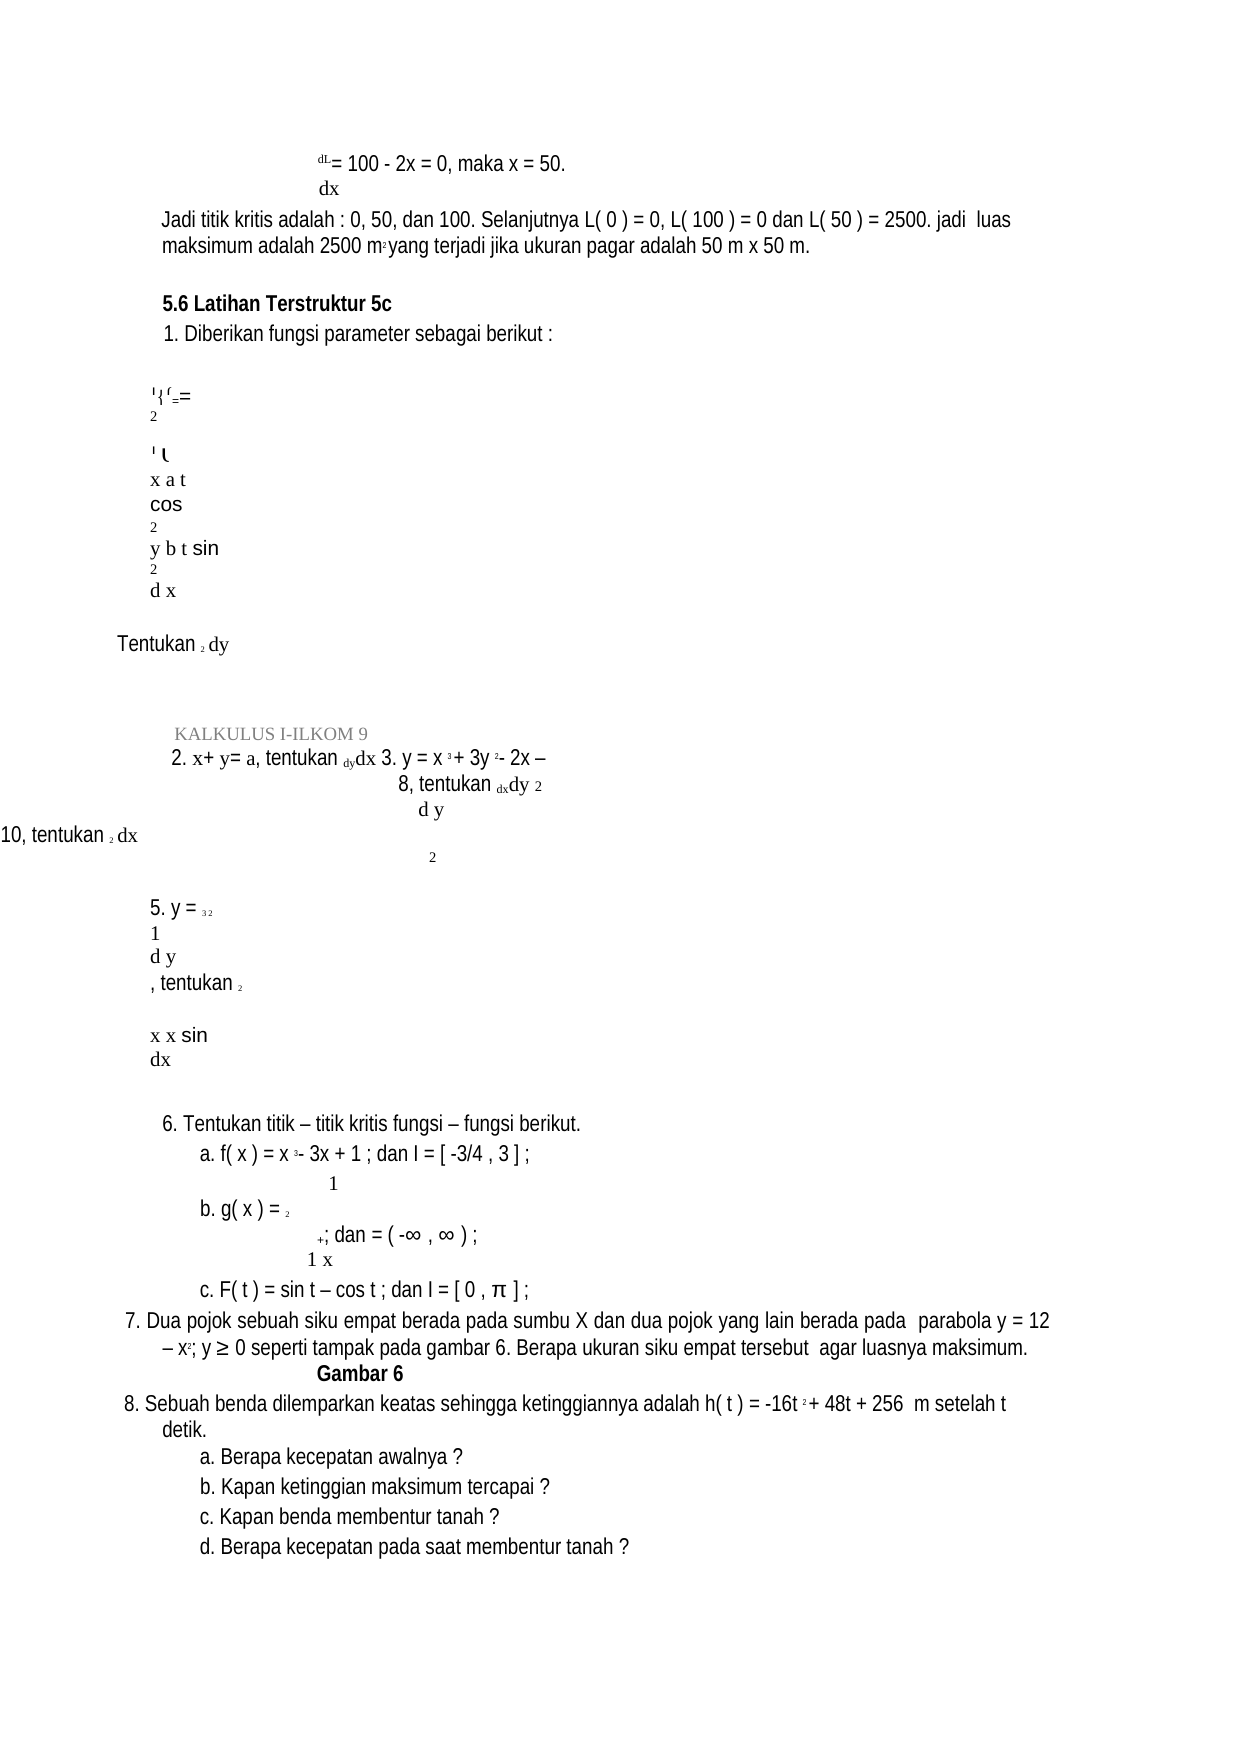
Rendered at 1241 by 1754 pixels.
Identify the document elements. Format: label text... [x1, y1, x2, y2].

text d y [150, 944, 1090, 968]
text 1 x [307, 1247, 1090, 1271]
text b. Kapan ketinggian maksimum tercapai ? [200, 1473, 1090, 1499]
text 2 [150, 408, 1090, 425]
text 1 [328, 1170, 1090, 1194]
text a. Berapa kecepatan awalnya ? [199, 1443, 1090, 1469]
text d x [150, 578, 1090, 630]
text b. g( x ) = 2 [200, 1194, 1090, 1221]
text 1 [150, 920, 1090, 944]
text dx [150, 1047, 1090, 1099]
text c. F( t ) = sin t – cos t ; dan I = [ 0 , π ] ; [199, 1276, 1090, 1303]
text +; dan = ( -∞ , ∞ ) ; [317, 1221, 1090, 1247]
text y b t sin [150, 536, 1090, 560]
text a. f( x ) = x 3- 3x + 1 ; dan I = [ -3/4 , 3 ] ; [199, 1140, 1090, 1167]
text 7. Dua pojok sebuah siku empat berada pada sumbu X dan dua pojok yang lain berada pada parabola y = 12 – x2; y ≥ 0 seperti tampak pada gambar 6. Berapa ukuran siku empat tersebut agar luasnya maksimum. [125, 1307, 1050, 1360]
text 2. x+ y= a, tentukan dydx 3. y = x 3 + 3y 2- 2x – 8, tentukan dxdy 2 [162, 744, 545, 797]
text c. Kapan benda membentur tanah ? [199, 1503, 1090, 1529]
text Jadi titik kritis adalah : 0, 50, dan 100. Selanjutnya L( 0 ) = 0, L( 100 ) = 0 dan L( 50 ) = 2500. jadi luas maksimum adalah 2500 m2 yang terjadi jika ukuran pagar adalah 50 m x 50 m. [161, 206, 1049, 259]
text dx [318, 176, 1090, 200]
text ⎪⎨⎧== [150, 383, 1090, 408]
text d. Berapa kecepatan pada saat membentur tanah ? [199, 1533, 1090, 1559]
text 6. Tentukan titik – titik kritis fungsi – fungsi berikut. [162, 1110, 1090, 1137]
text x a t [150, 467, 1090, 491]
text KALKULUS I-ILKOM 9 [174, 722, 1090, 744]
text dL= 100 - 2x = 0, maka x = 50. [318, 150, 1090, 176]
text ⎪⎩ [150, 442, 1090, 467]
text 5.6 Latihan Terstruktur 5c [162, 290, 1090, 316]
text Gambar 6 [311, 1360, 1090, 1386]
text 4. x3y + y 3x = 10, tentukan 2 dx [0, 821, 505, 847]
text cos [150, 491, 1090, 515]
text 2 [429, 849, 1090, 894]
text 5. y = 3 2 [150, 894, 1090, 920]
text 8. Sebuah benda dilemparkan keatas sehingga ketinggiannya adalah h( t ) = -16t 2 + 48t + 256 m setelah t detik. [124, 1389, 1050, 1442]
text , tentukan 2 [150, 968, 1090, 1023]
text 1. Diberikan fungsi parameter sebagai berikut : [163, 320, 1090, 374]
text d y [418, 797, 1090, 821]
text 2 [150, 561, 1090, 578]
text 2 [150, 519, 1090, 536]
text x x sin [150, 1023, 1090, 1047]
text Tentukan 2 dy [117, 630, 383, 656]
